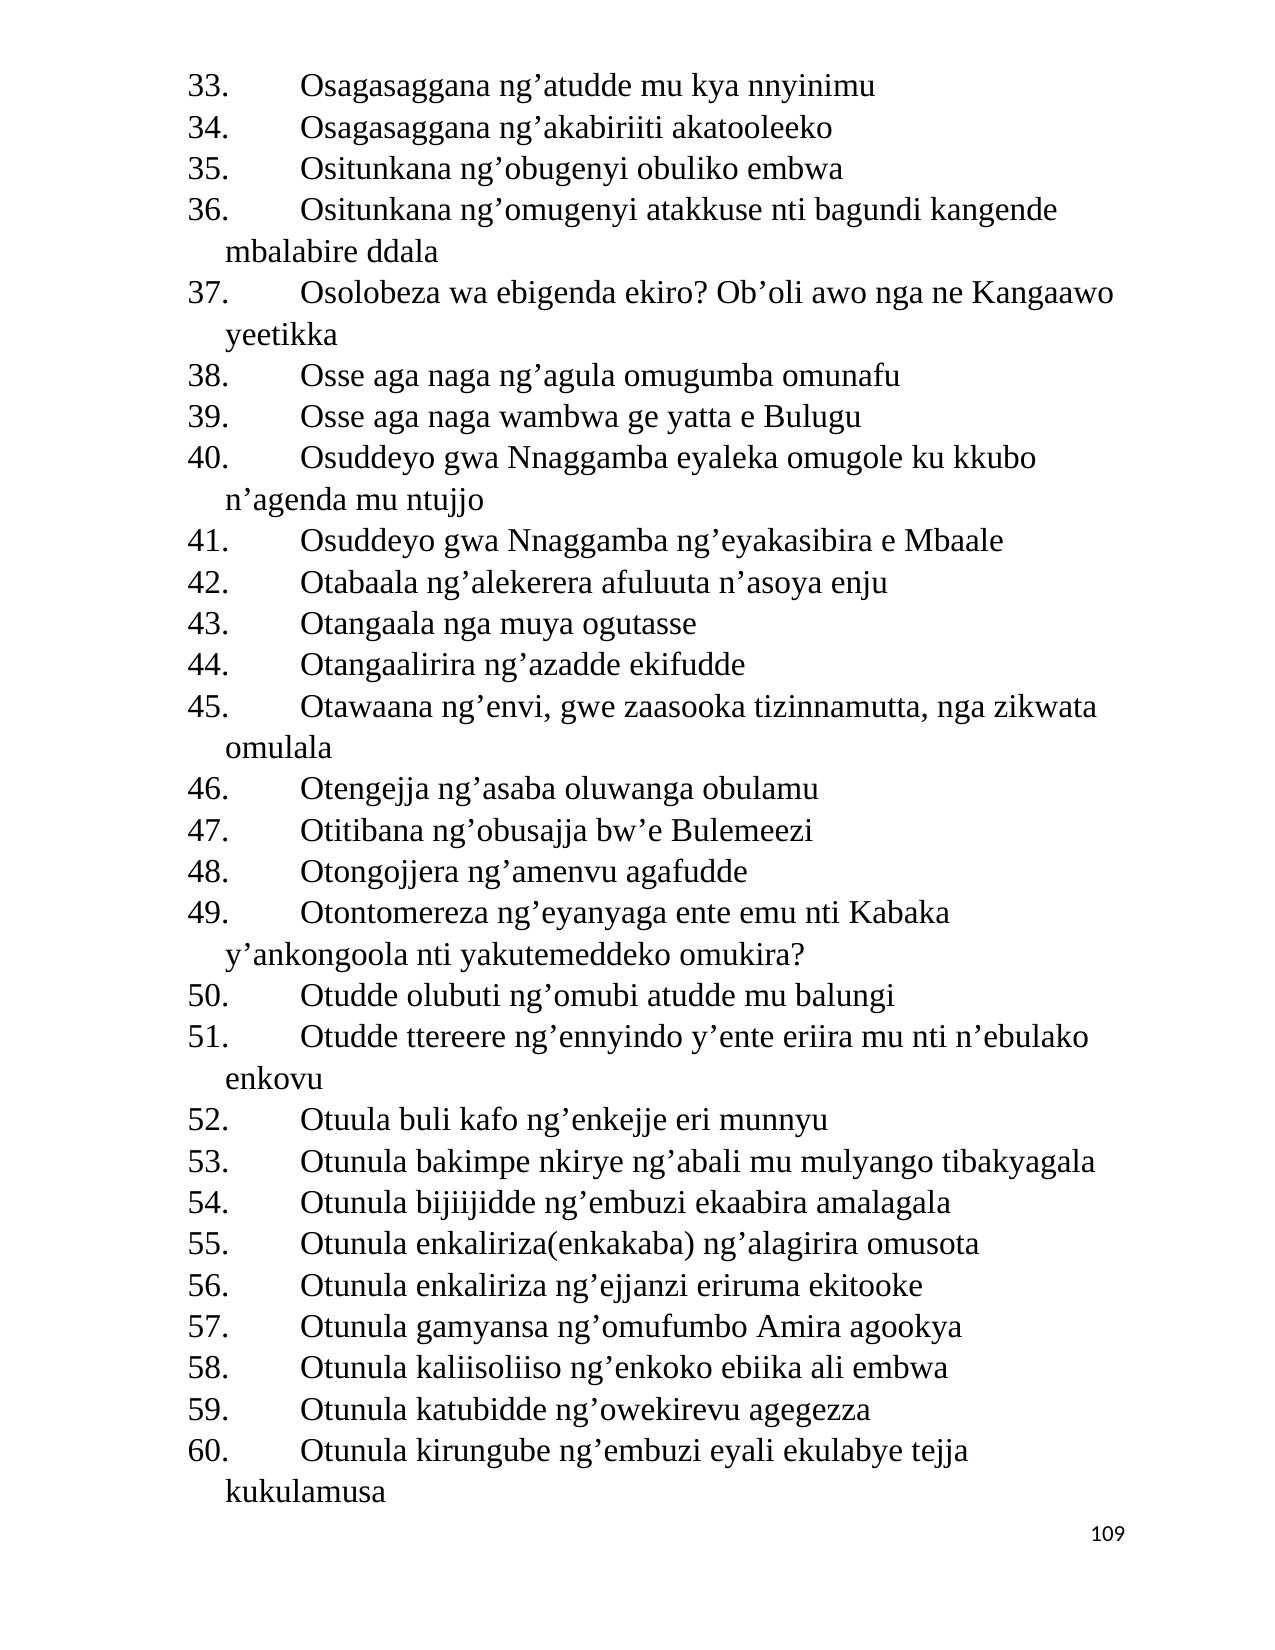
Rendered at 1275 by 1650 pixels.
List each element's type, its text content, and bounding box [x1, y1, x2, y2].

list Osuddeyo gwa Nnaggamba eyaleka omugole ku kkubo n’agenda mu ntujjo [187, 438, 1125, 517]
list Otitibana ng’obusajja bw’e Bulemeezi [187, 810, 1125, 848]
list Otangaalirira ng’azadde ekifudde [187, 644, 1125, 683]
list Osagasaggana ng’atudde mu kya nnyinimu [187, 66, 1125, 104]
list Osagasaggana ng’akabiriiti akatooleeko [187, 107, 1125, 145]
list Otunula kaliisoliiso ng’enkoko ebiika ali embwa [187, 1348, 1125, 1386]
list Otontomereza ng’eyanyaga ente emu nti Kabaka y’ankongoola nti yakutemeddeko omukira? [187, 893, 1125, 972]
list Otunula bijiijidde ng’embuzi ekaabira amalagala [187, 1182, 1125, 1221]
list Ositunkana ng’omugenyi atakkuse nti bagundi kangende mbalabire ddala [187, 190, 1125, 269]
list Otunula bakimpe nkirye ng’abali mu mulyango tibakyagala [187, 1141, 1125, 1179]
list Osolobeza wa ebigenda ekiro? Ob’oli awo nga ne Kangaawo yeetikka [187, 272, 1125, 352]
list Otunula enkaliriza(enkakaba) ng’alagirira omusota [187, 1223, 1125, 1262]
list Otunula kirungube ng’embuzi eyali ekulabye tejja kukulamusa [187, 1430, 1125, 1510]
list Otengejja ng’asaba oluwanga obulamu [187, 769, 1125, 807]
list Otunula katubidde ng’owekirevu agegezza [187, 1389, 1125, 1427]
list Otuula buli kafo ng’enkejje eri munnyu [187, 1099, 1125, 1138]
list Osse aga naga ng’agula omugumba omunafu [187, 355, 1125, 393]
list Otunula enkaliriza ng’ejjanzi eriruma ekitooke [187, 1265, 1125, 1303]
list Otudde ttereere ng’ennyindo y’ente eriira mu nti n’ebulako enkovu [187, 1017, 1125, 1096]
list Otudde olubuti ng’omubi atudde mu balungi [187, 975, 1125, 1014]
list Ositunkana ng’obugenyi obuliko embwa [187, 148, 1125, 187]
list Osuddeyo gwa Nnaggamba ng’eyakasibira e Mbaale [187, 521, 1125, 559]
list Otabaala ng’alekerera afuluuta n’asoya enju [187, 562, 1125, 600]
list Osse aga naga wambwa ge yatta e Bulugu [187, 396, 1125, 435]
list Otangaala nga muya ogutasse [187, 603, 1125, 642]
list Otongojjera ng’amenvu agafudde [187, 851, 1125, 890]
list Otawaana ng’envi, gwe zaasooka tizinnamutta, nga zikwata omulala [187, 686, 1125, 766]
list Otunula gamyansa ng’omufumbo Amira agookya [187, 1306, 1125, 1344]
